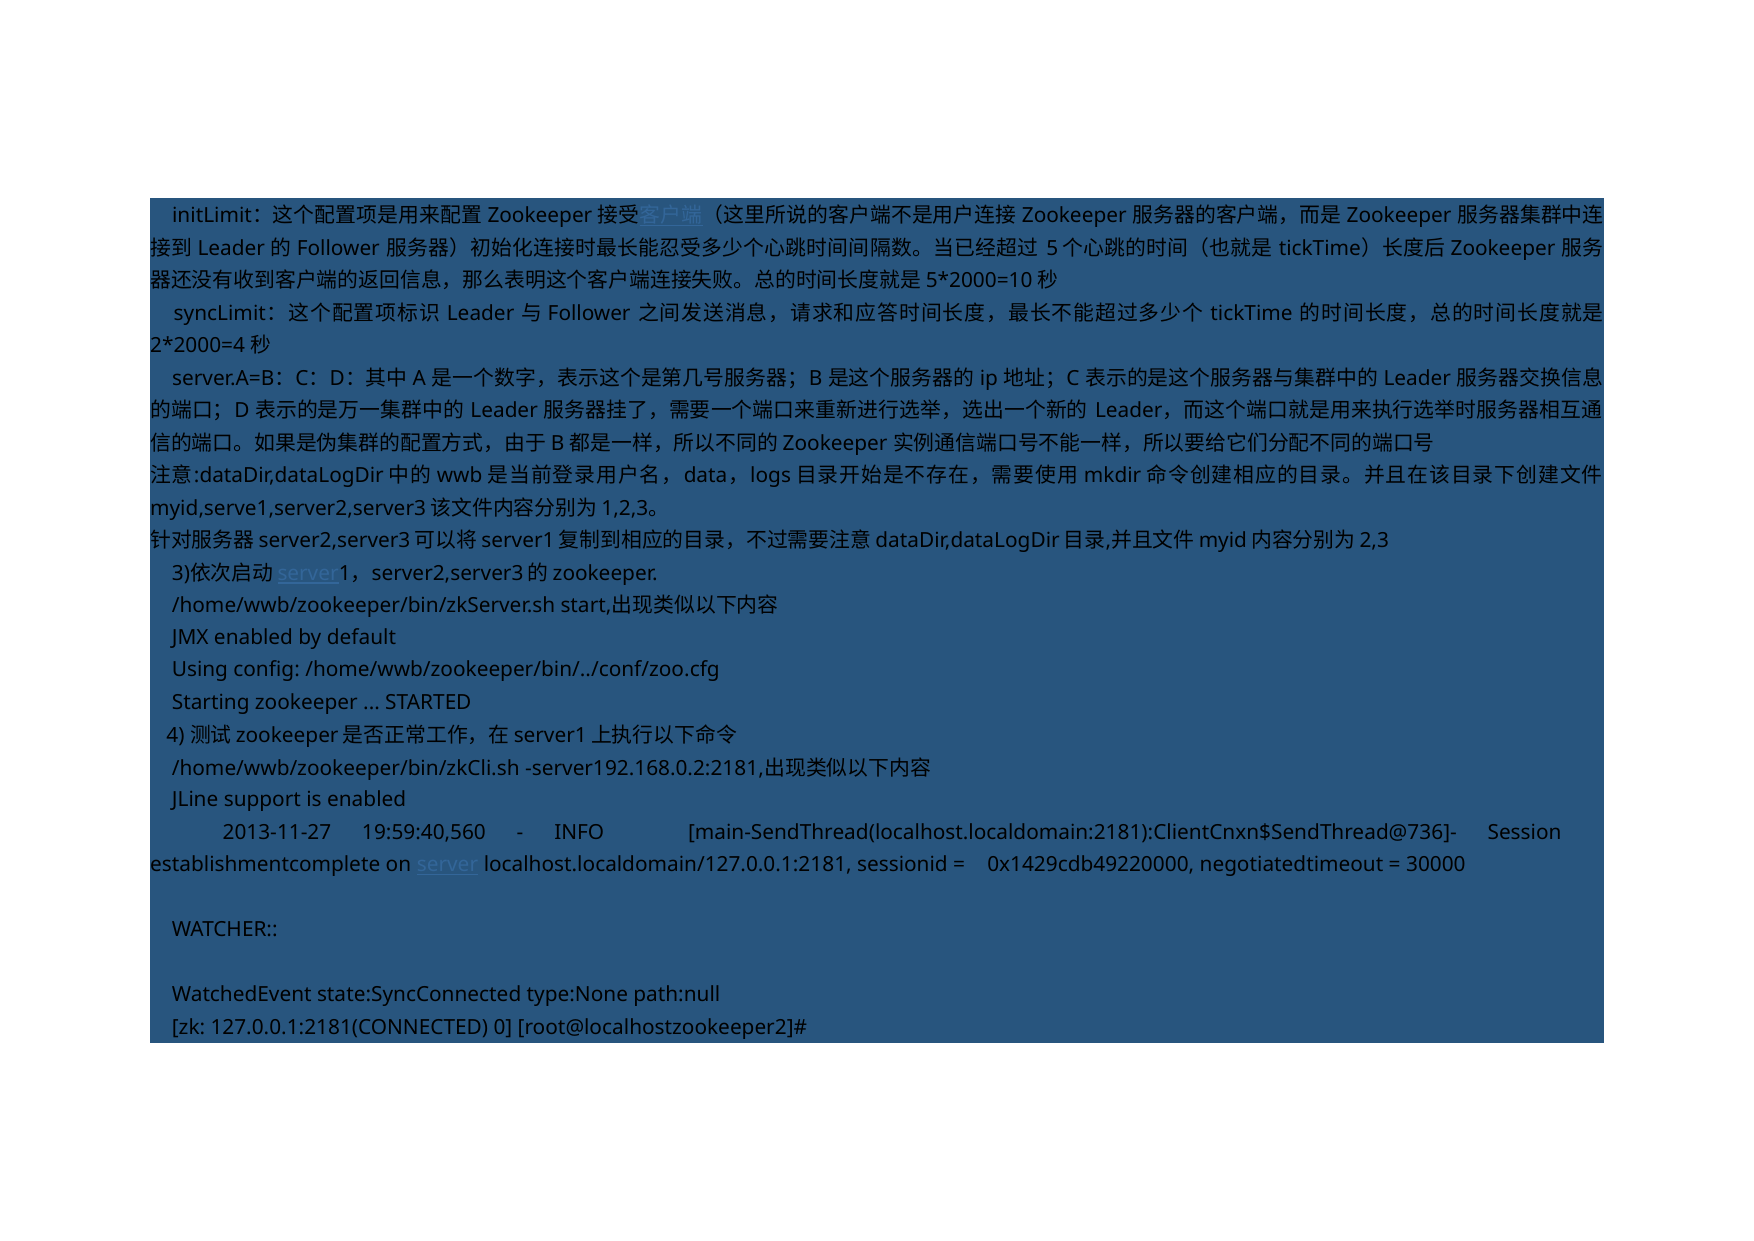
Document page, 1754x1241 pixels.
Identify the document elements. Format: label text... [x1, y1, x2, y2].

text Using config: /home/wwb/zookeeper/bin/../conf/zoo.cfg [150, 653, 1604, 685]
text /home/wwb/zookeeper/bin/zkServer.sh start,出现类似以下内容 [150, 588, 1604, 620]
text 注意:dataDir,dataLogDir中的wwb是当前登录用户名，data，logs目录开始是不存在，需要使用mkdir命令创建相应的目录。并且在该目录下创建文件myid,serve1,server2,server3该文件内容分别为1,2,3。 [150, 458, 1604, 523]
text syncLimit：这个配置项标识 Leader 与Follower 之间发送消息，请求和应答时间长度，最长不能超过多少个 tickTime 的时间长度，总的时间长度就是2*2000=4 秒 [150, 295, 1604, 360]
text 2013-11-27 19:59:40,560 - INFO [main-SendThread(localhost.localdomain:2181):ClientCnxn$SendThread@736]- Session establishmentcomplete on server localhost.localdomain/127.0.0.1:2181, sessionid = 0x1429cdb49220000, negotiatedtimeout = 30000 [150, 815, 1604, 880]
text server.A=B：C：D：其中 A 是一个数字，表示这个是第几号服务器；B 是这个服务器的 ip 地址；C 表示的是这个服务器与集群中的 Leader 服务器交换信息的端口；D 表示的是万一集群中的 Leader 服务器挂了，需要一个端口来重新进行选举，选出一个新的 Leader，而这个端口就是用来执行选举时服务器相互通信的端口。如果是伪集群的配置方式，由于 B 都是一样，所以不同的 Zookeeper 实例通信端口号不能一样，所以要给它们分配不同的端口号 [150, 360, 1604, 458]
text WatchedEvent state:SyncConnected type:None path:null [150, 978, 1604, 1010]
text JMX enabled by default [150, 620, 1604, 653]
text 3)依次启动server1，server2,server3的zookeeper. [150, 555, 1604, 588]
text /home/wwb/zookeeper/bin/zkCli.sh -server192.168.0.2:2181,出现类似以下内容 [150, 750, 1604, 783]
text Starting zookeeper ... STARTED [150, 685, 1604, 718]
text 针对服务器server2,server3可以将server1复制到相应的目录，不过需要注意dataDir,dataLogDir目录,并且文件myid内容分别为2,3 [150, 523, 1604, 555]
text JLine support is enabled [150, 783, 1604, 815]
text 4) 测试zookeeper是否正常工作，在server1上执行以下命令 [150, 718, 1604, 750]
text WATCHER:: [150, 913, 1604, 945]
text initLimit：这个配置项是用来配置 Zookeeper 接受客户端（这里所说的客户端不是用户连接 Zookeeper 服务器的客户端，而是 Zookeeper 服务器集群中连接到 Leader 的 Follower 服务器）初始化连接时最长能忍受多少个心跳时间间隔数。当已经超过 5个心跳的时间（也就是 tickTime）长度后 Zookeeper 服务器还没有收到客户端的返回信息，那么表明这个客户端连接失败。总的时间长度就是 5*2000=10 秒 [150, 198, 1604, 295]
text [zk: 127.0.0.1:2181(CONNECTED) 0] [root@localhostzookeeper2]# [150, 1010, 1604, 1043]
